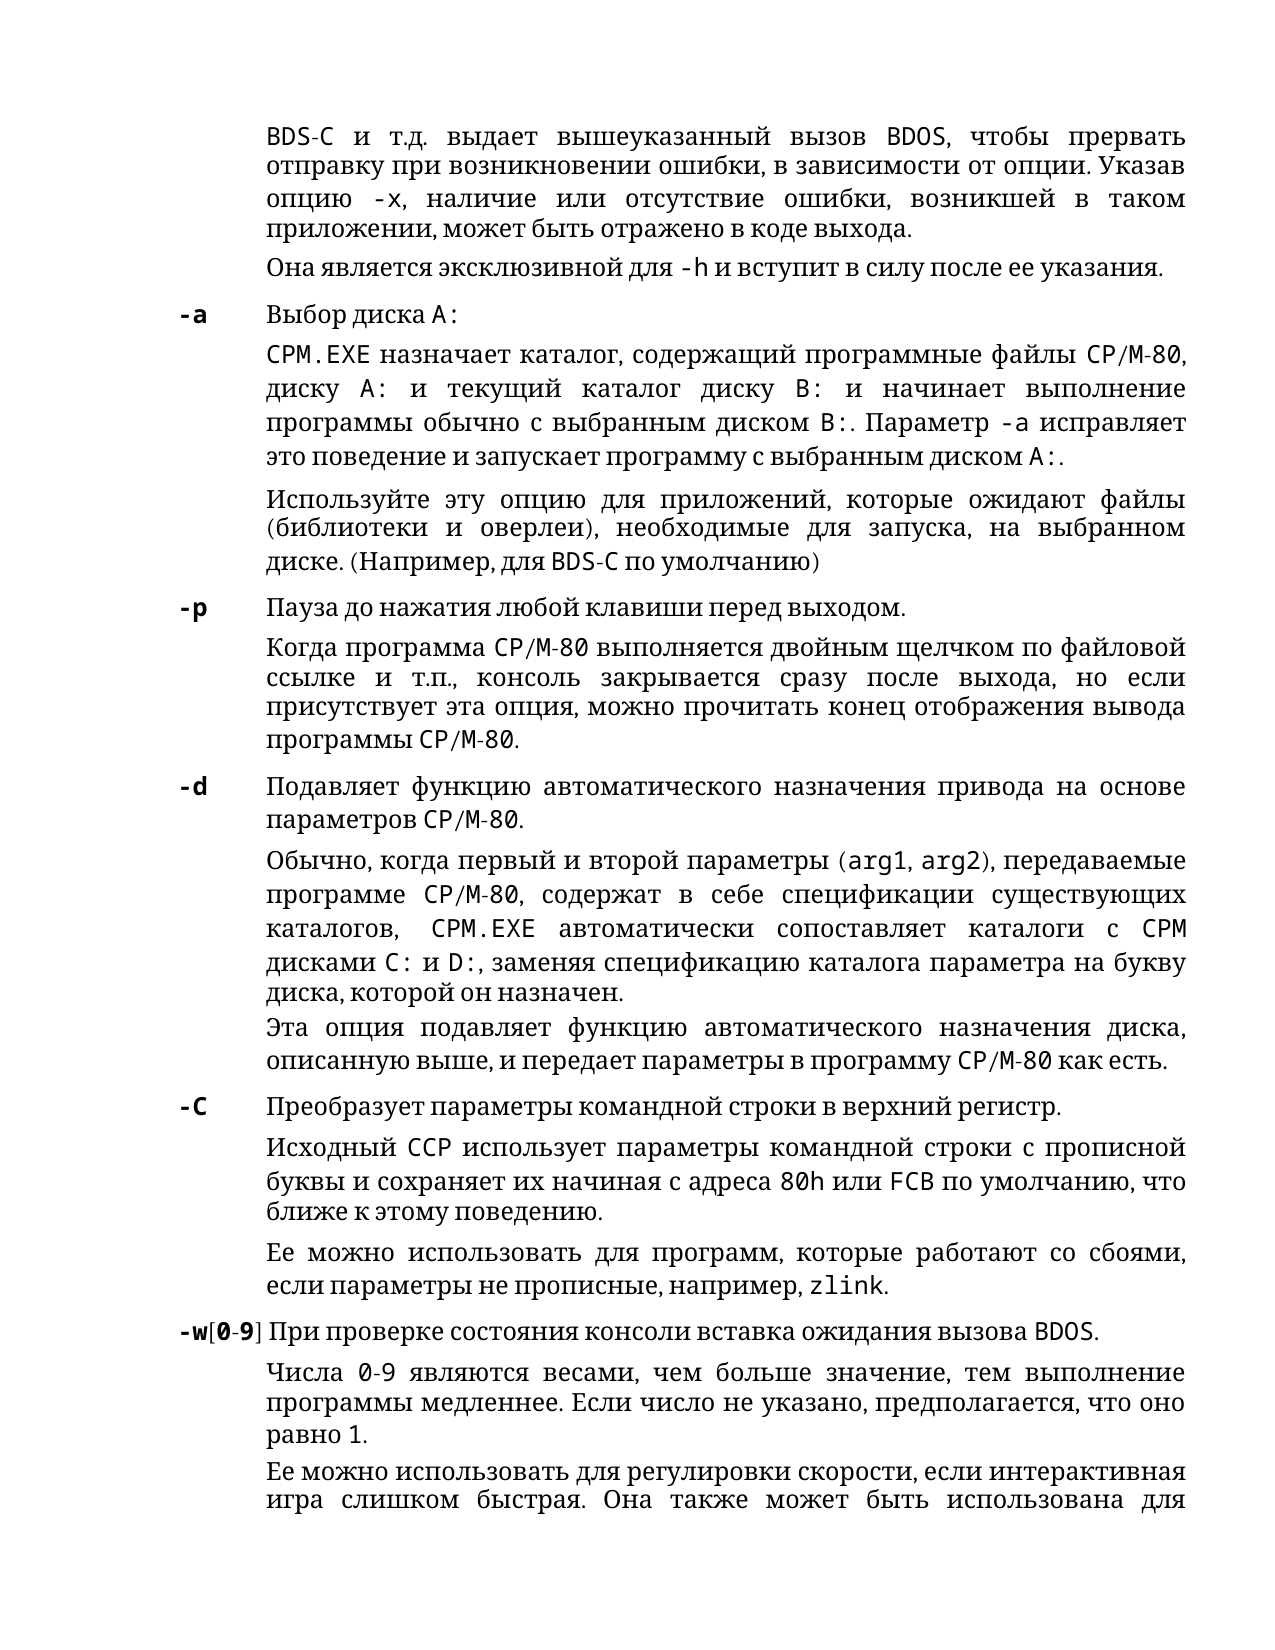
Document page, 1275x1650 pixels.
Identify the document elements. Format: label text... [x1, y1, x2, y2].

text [266, 1457, 1186, 1515]
text BDS-C и т.д. выдает вышеуказанный вызов BDOS, чтобы прервать отправку при возникновении ошибки, в зависимости от опции. Указав опцию -x, наличие или отсутствие ошибки, возникшей в таком приложении, может быть отражено в коде выхода. [266, 118, 1186, 244]
text Обычно, когда первый и второй параметры (arg1, arg2), передаваемые программе CP/M-80, содержат в себе спецификации существующих каталогов, CPM.EXE автоматически сопоставляет каталоги с CPM дисками C: и D:, заменяя спецификацию каталога параметра на букву диска, которой он назначен. [266, 842, 1186, 1007]
text Ее можно использовать для программ, которые работают со сбоями, если параметры не прописные, например, zlink. [266, 1239, 1186, 1302]
text -d Подавляет функцию автоматического назначения привода на основе параметров CP/M-80. [177, 768, 1186, 836]
text Числа 0-9 являются весами, чем больше значение, тем выполнение программы медленнее. Если число не указано, предполагается, что оно равно 1. [266, 1354, 1186, 1451]
text -C Преобразует параметры командной строки в верхний регистр. [177, 1089, 1186, 1123]
text -w[0-9] При проверке состояния консоли вставка ожидания вызова BDOS. [177, 1314, 1186, 1348]
text Она является эксклюзивной для -h и вступит в силу после ее указания. [266, 250, 1186, 284]
text Когда программа CP/M-80 выполняется двойным щелчком по файловой ссылке и т.п., консоль закрывается сразу после выхода, но если присутствует эта опция, можно прочитать конец отображения вывода программы CP/M-80. [266, 630, 1186, 756]
text -a Выбор диска A: [177, 297, 1186, 331]
text Исходный CCP использует параметры командной строки с прописной буквы и сохраняет их начиная с адреса 80h или FCB по умолчанию, что ближе к этому поведению. [266, 1129, 1186, 1226]
text Эта опция подавляет функцию автоматического назначения диска, описанную выше, и передает параметры в программу CP/M-80 как есть. [266, 1014, 1186, 1077]
text CPM.EXE назначает каталог, содержащий программные файлы CP/M-80, диску A: и текущий каталог диску B: и начинает выполнение программы обычно с выбранным диском B:. Параметр -a исправляет это поведение и запускает программу с выбранным диском A:. [266, 337, 1186, 473]
text -p Пауза до нажатия любой клавиши перед выходом. [177, 590, 1186, 624]
text Используйте эту опцию для приложений, которые ожидают файлы (библиотеки и оверлеи), необходимые для запуска, на выбранном диске. (Например, для BDS-C по умолчанию) [266, 486, 1186, 577]
